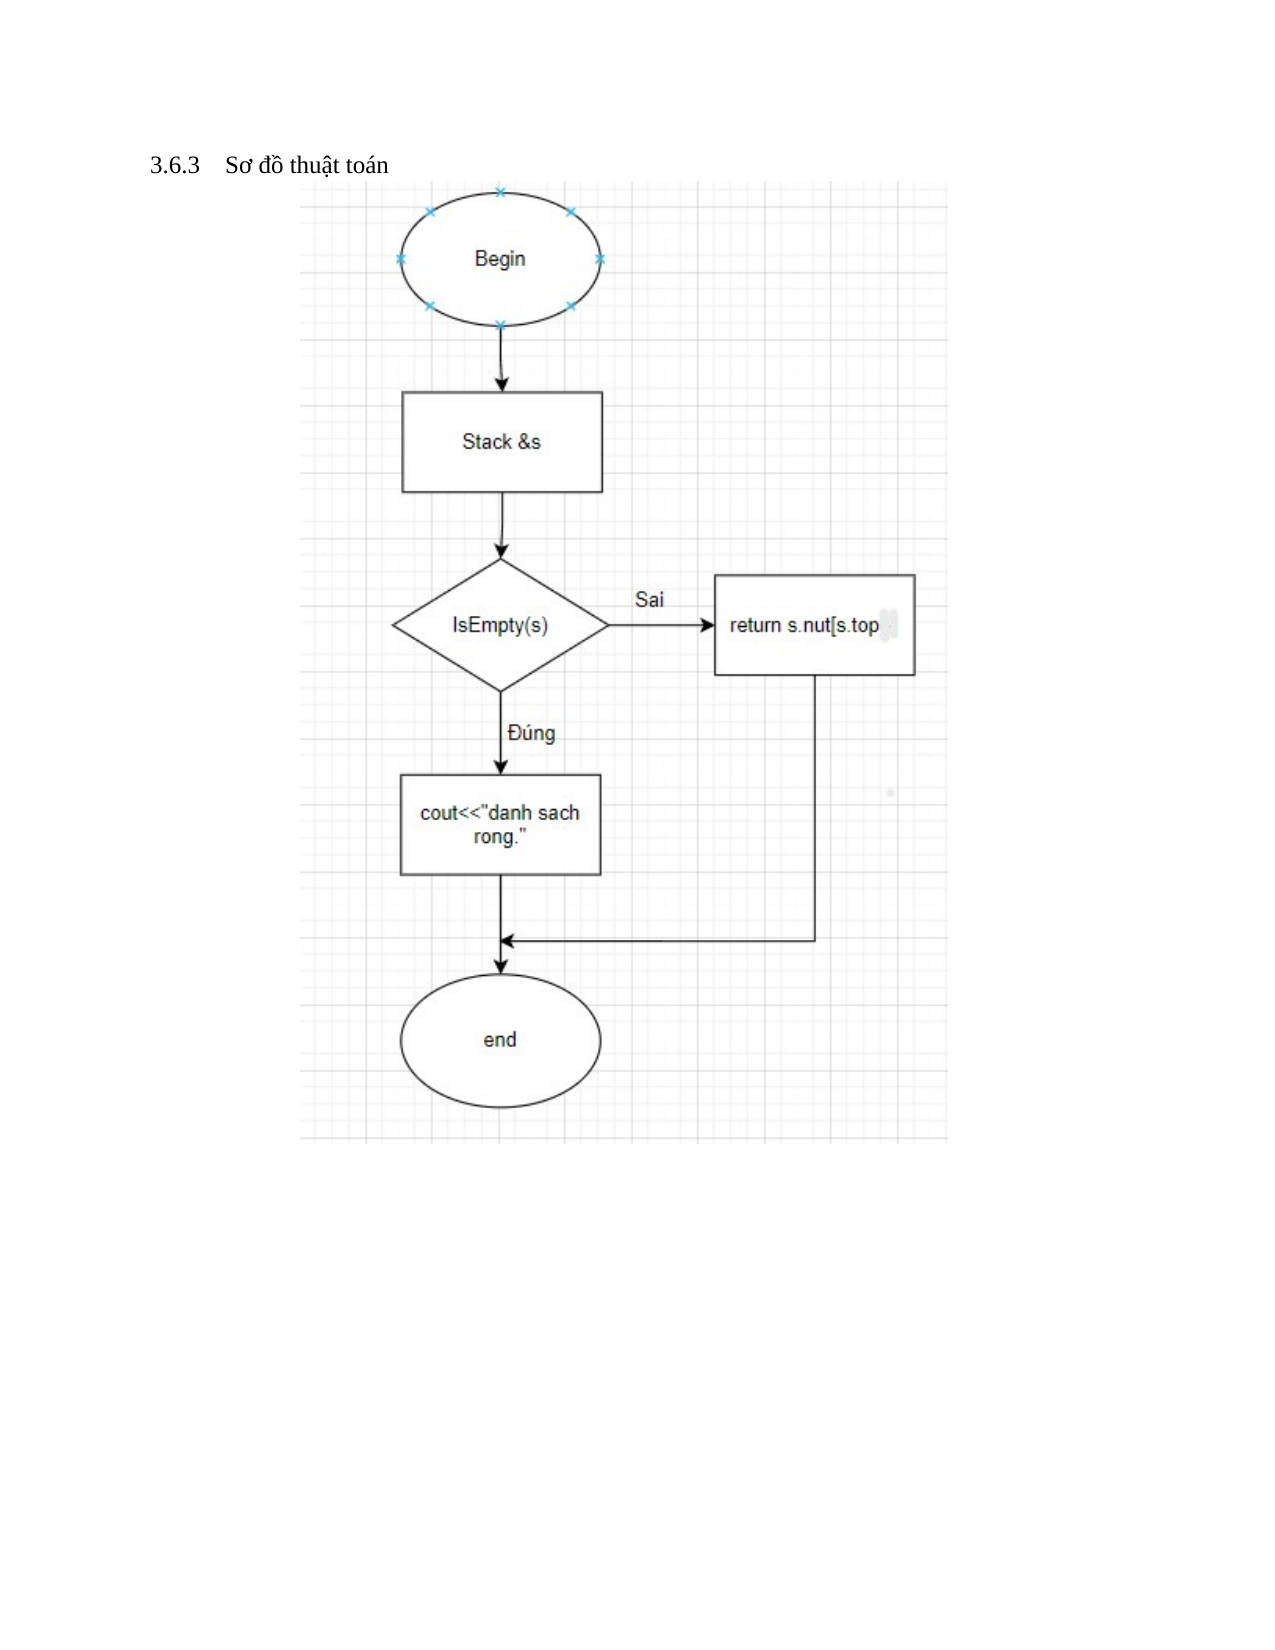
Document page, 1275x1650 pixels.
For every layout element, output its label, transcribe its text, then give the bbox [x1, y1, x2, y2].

subtitle Sơ đồ thuật toán [150, 150, 1125, 179]
picture [300, 181, 949, 1144]
